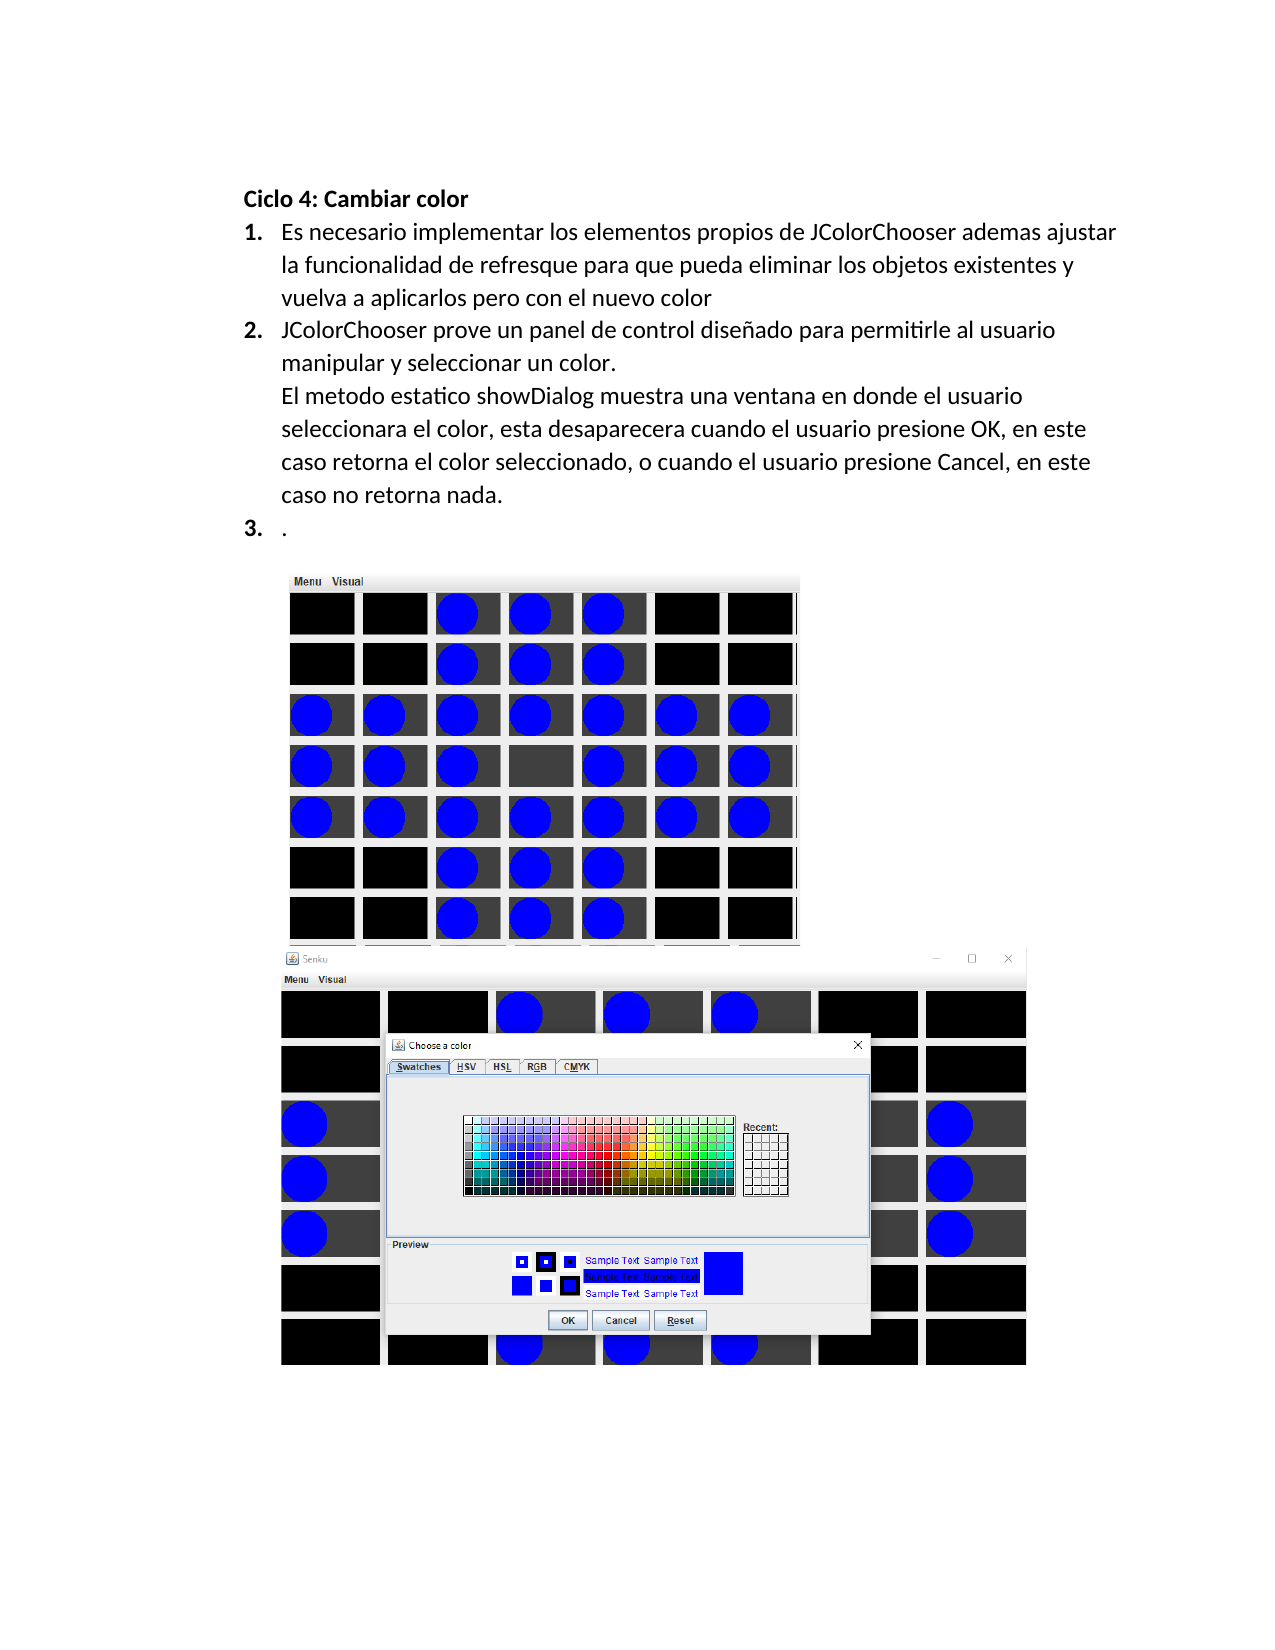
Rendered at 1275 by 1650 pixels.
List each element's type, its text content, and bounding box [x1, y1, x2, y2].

list JColorChooser prove un panel de control diseñado para permitirle al usuario manipular y seleccionar un color. [244, 314, 1125, 378]
list Es necesario implementar los elementos propios de JColorChooser ademas ajustar la funcionalidad de refresque para que pueda eliminar los objetos existentes y vuelva a aplicarlos pero con el nuevo color [244, 216, 1125, 312]
list Ciclo 4: Cambiar color [244, 183, 1125, 213]
list . [244, 512, 1125, 543]
list El metodo estatico showDialog muestra una ventana en donde el usuario seleccionara el color, esta desaparecera cuando el usuario presione OK, en este caso retorna el color seleccionado, o cuando el usuario presione Cancel, en este caso no retorna nada. [281, 380, 1125, 510]
